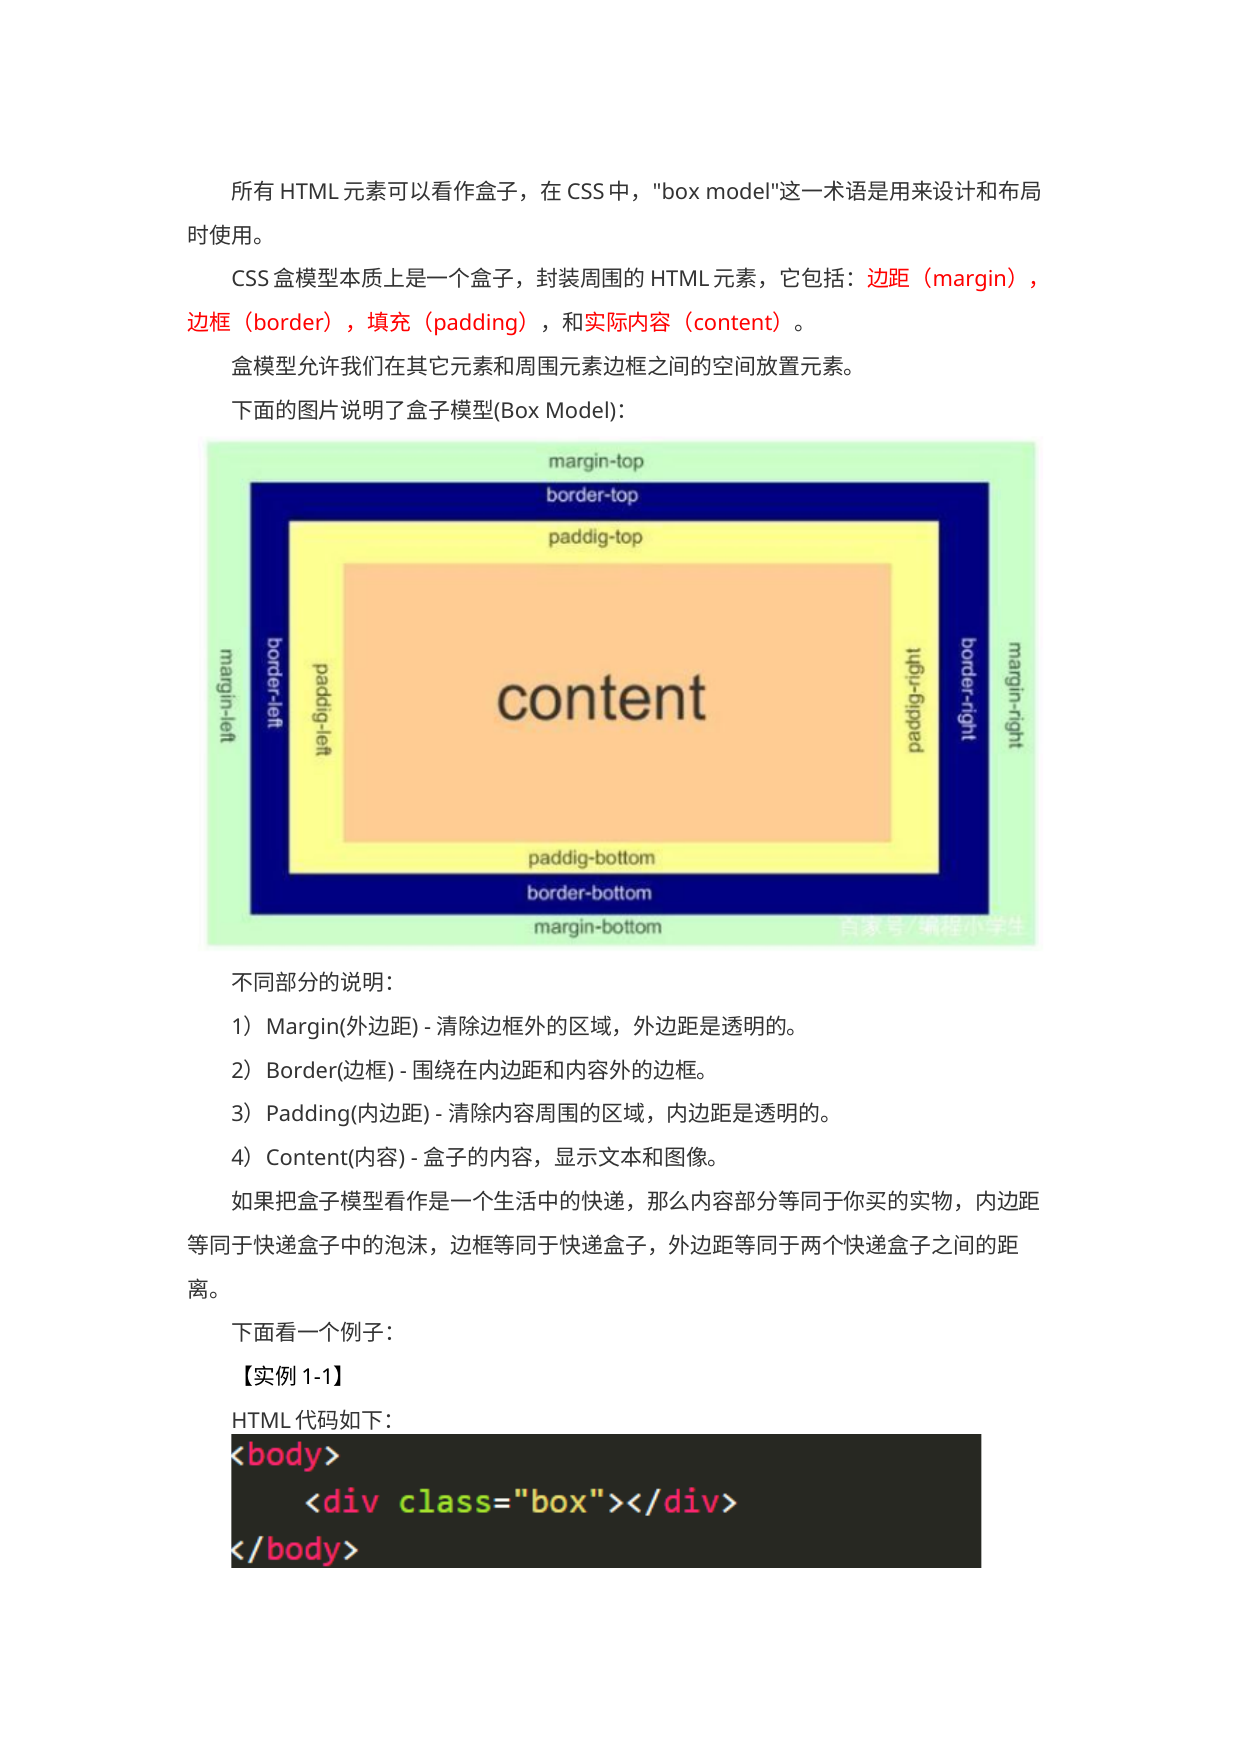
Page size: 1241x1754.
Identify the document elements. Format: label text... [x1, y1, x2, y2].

picture [231, 1434, 982, 1568]
text 下面看一个例子： [187, 1303, 1053, 1347]
text 所有HTML元素可以看作盒子，在CSS中，"box model"这一术语是用来设计和布局时使用。 [187, 162, 1053, 249]
text 3）Padding(内边距) - 清除内容周围的区域，内边距是透明的。 [187, 1084, 1053, 1128]
text 1）Margin(外边距) - 清除边框外的区域，外边距是透明的。 [187, 997, 1053, 1041]
text 2）Border(边框) - 围绕在内边距和内容外的边框。 [187, 1041, 1053, 1084]
text HTML代码如下： [187, 1391, 1053, 1434]
picture [187, 424, 1053, 954]
text 【实例1-1】 [187, 1347, 1053, 1391]
text 如果把盒子模型看作是一个生活中的快递，那么内容部分等同于你买的实物，内边距等同于快递盒子中的泡沫，边框等同于快递盒子，外边距等同于两个快递盒子之间的距离。 [187, 1172, 1053, 1303]
text 4）Content(内容) - 盒子的内容，显示文本和图像。 [187, 1128, 1053, 1172]
text 下面的图片说明了盒子模型(Box Model)： [187, 381, 1053, 424]
text 盒模型允许我们在其它元素和周围元素边框之间的空间放置元素。 [187, 337, 1053, 381]
text CSS盒模型本质上是一个盒子，封装周围的HTML元素，它包括：边距（margin），边框（border），填充（padding），和实际内容（content）。 [187, 249, 1053, 337]
text 不同部分的说明： [187, 954, 1053, 997]
